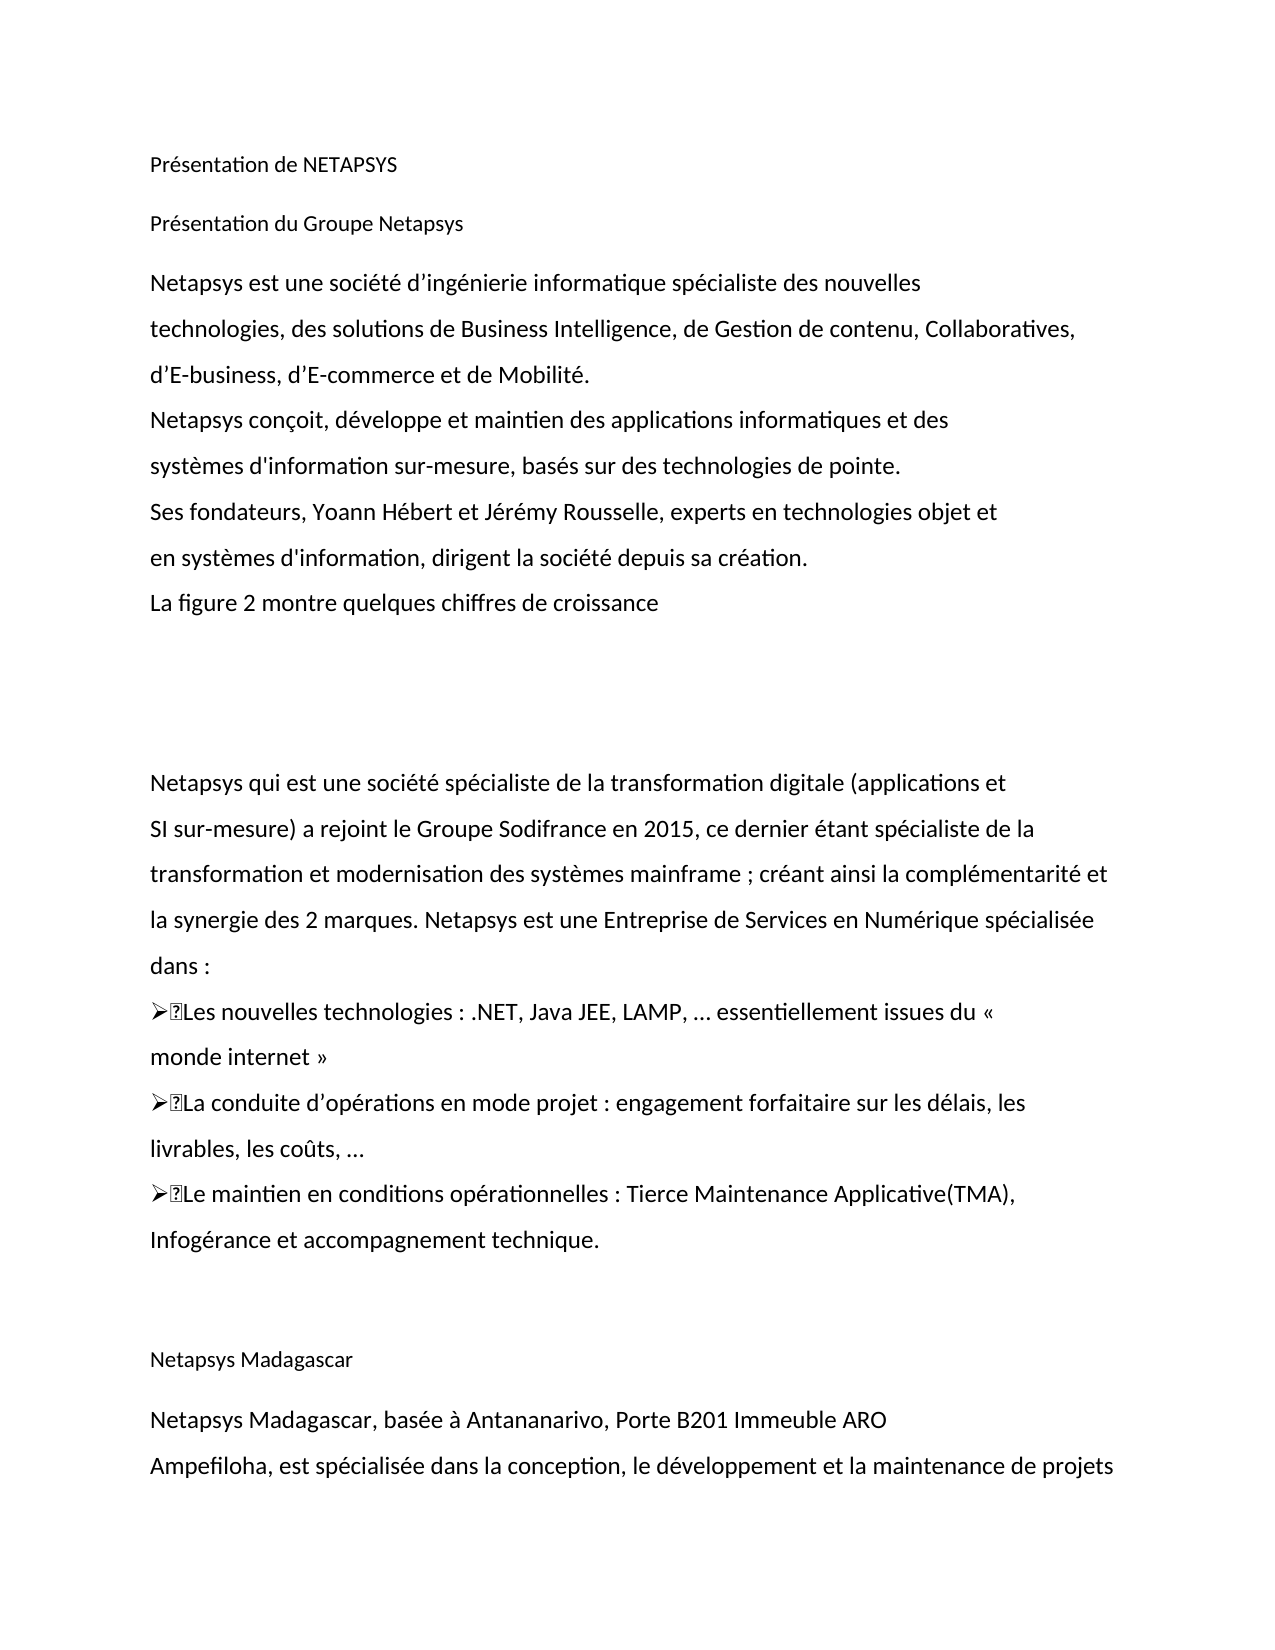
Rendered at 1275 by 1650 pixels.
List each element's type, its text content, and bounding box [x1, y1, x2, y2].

text Présentation de NETAPSYS [150, 150, 1125, 178]
text Netapsys Madagascar [150, 1345, 1125, 1373]
text Présentation du Groupe Netapsys [150, 209, 1125, 237]
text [150, 1404, 1125, 1480]
text Netapsys est une société d’ingénierie informatique spécialiste des nouvelles technologies, des solutions de Business Intelligence, de Gestion de contenu, Collaboratives, d’E-business, d’E-commerce et de Mobilité. Netapsys conçoit, développe et maintien des applications informatiques et des systèmes d'information sur-mesure, basés sur des technologies de pointe. Ses fondateurs, Yoann Hébert et Jérémy Rousselle, experts en technologies objet et en systèmes d'information, dirigent la société depuis sa création. La figure 2 montre quelques chiffres de croissance [150, 267, 1125, 618]
text Netapsys qui est une société spécialiste de la transformation digitale (applications et SI sur-mesure) a rejoint le Groupe Sodifrance en 2015, ce dernier étant spécialiste de la transformation et modernisation des systèmes mainframe ; créant ainsi la complémentarité et la synergie des 2 marques. Netapsys est une Entreprise de Services en Numérique spécialisée dans : Les nouvelles technologies : .NET, Java JEE, LAMP, … essentiellement issues du « monde internet » La conduite d’opérations en mode projet : engagement forfaitaire sur les délais, les livrables, les coûts, … Le maintien en conditions opérationnelles : Tierce Maintenance Applicative(TMA), Infogérance et accompagnement technique. [150, 767, 1125, 1255]
